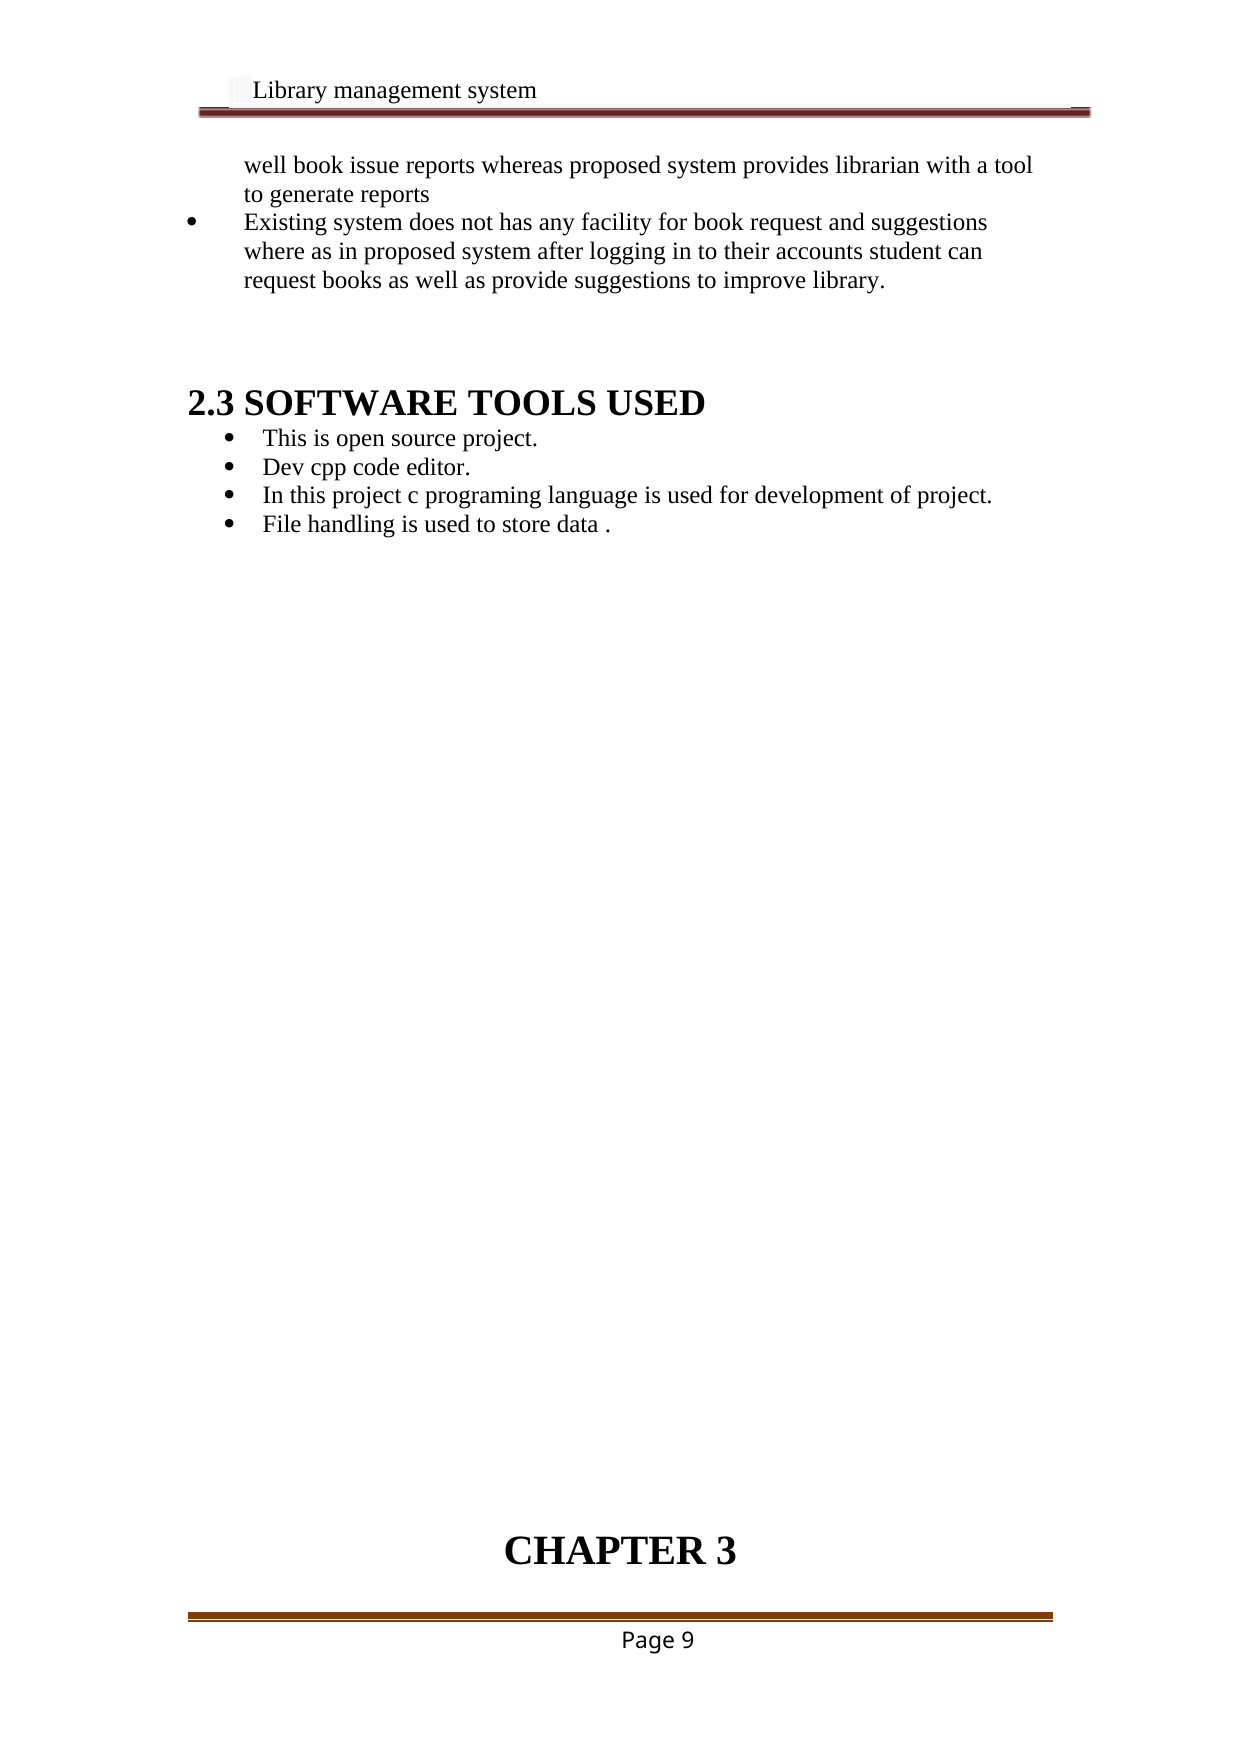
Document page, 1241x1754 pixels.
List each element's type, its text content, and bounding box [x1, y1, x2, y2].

list Dev cpp code editor. [225, 452, 1053, 481]
list In this project c programing language is used for development of project. [225, 481, 1053, 509]
text 2.3 SOFTWARE TOOLS USED [187, 380, 1053, 423]
list This is open source project. [225, 423, 1053, 452]
list File handling is used to store data . [225, 509, 1053, 538]
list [187, 150, 1053, 207]
picture [197, 107, 1093, 118]
list Existing system does not has any facility for book request and suggestions where as in proposed system after logging in to their accounts student can request books as well as provide suggestions to improve library. [187, 207, 1053, 294]
text CHAPTER 3 [187, 1525, 1053, 1573]
